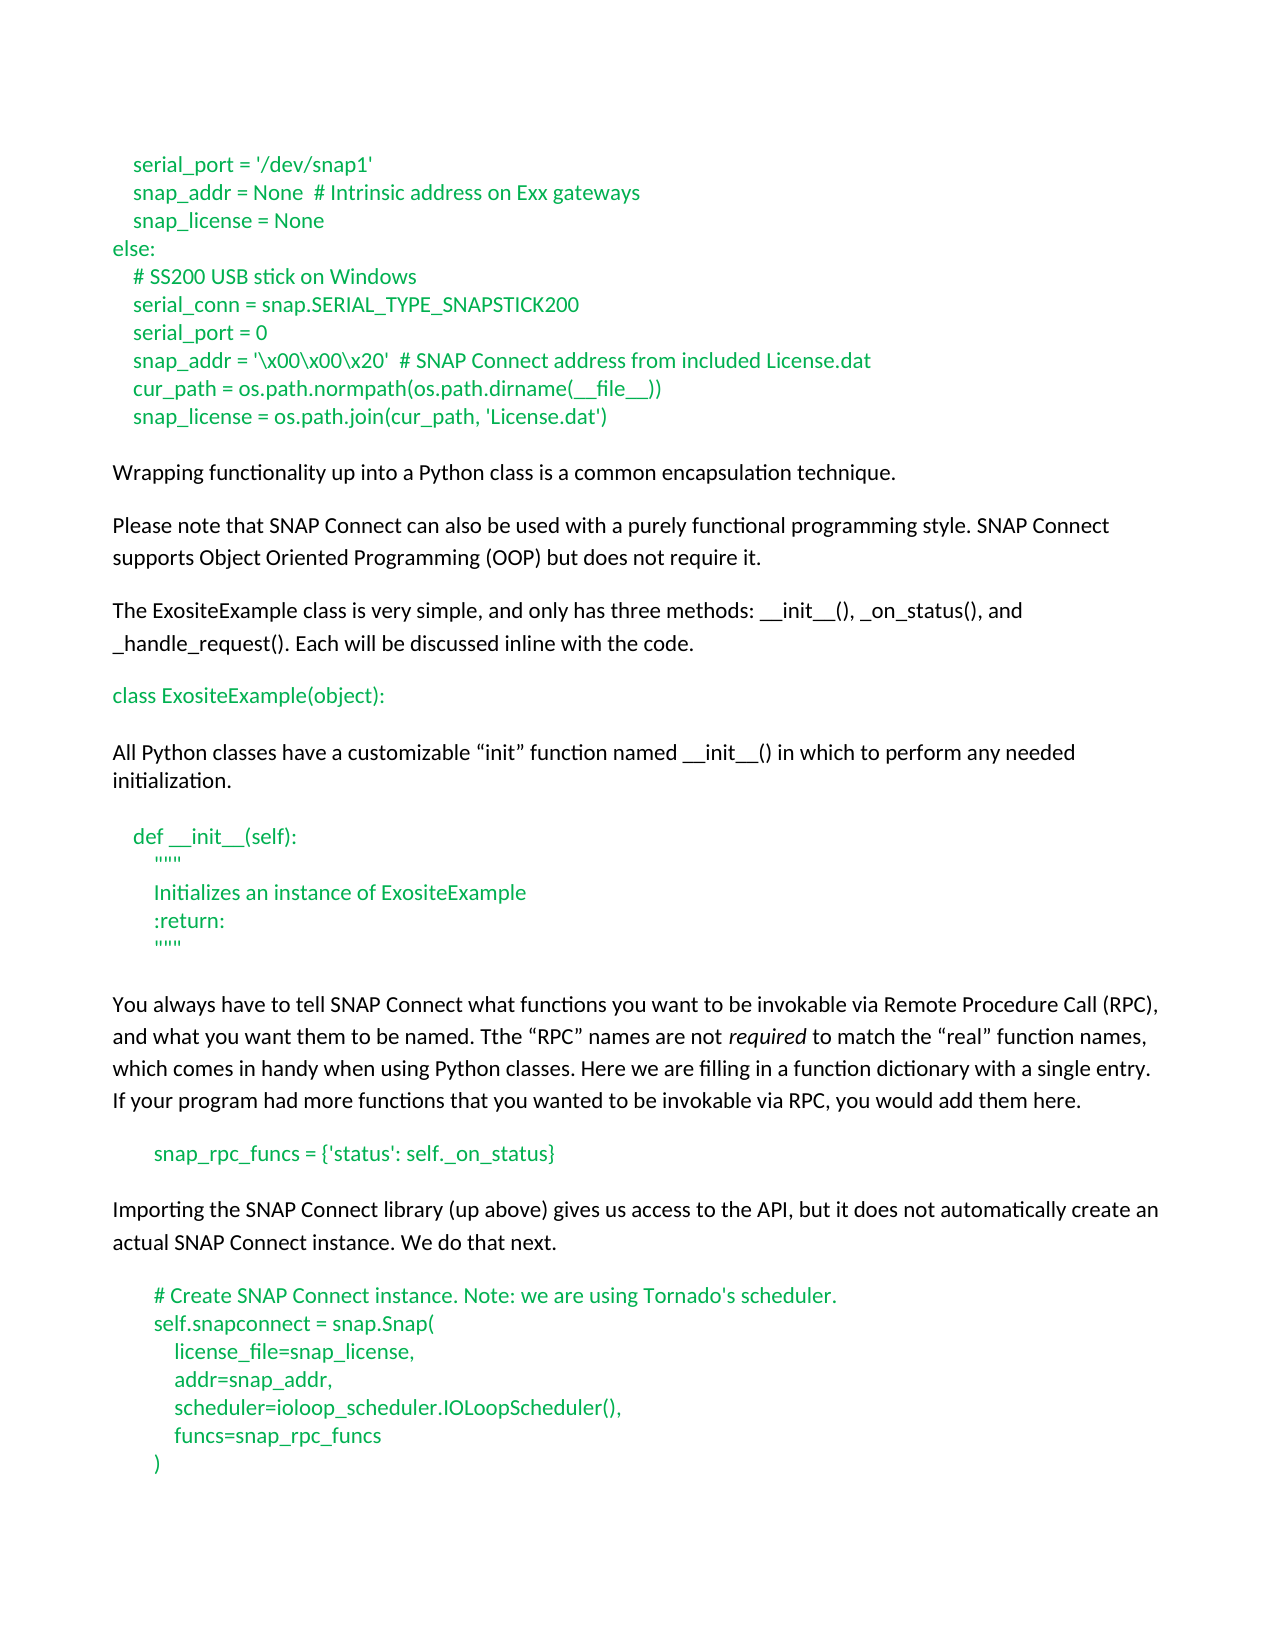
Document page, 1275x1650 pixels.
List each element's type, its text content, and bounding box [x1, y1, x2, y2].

text snap_addr = None # Intrinsic address on Exx gateways [112, 178, 1162, 206]
text license_file=snap_license, [112, 1337, 1162, 1365]
text ) [112, 1449, 1162, 1477]
text class ExositeExample(object): [112, 682, 1162, 710]
text The ExositeExample class is very simple, and only has three methods: __init__(), _on_status(), and _handle_request(). Each will be discussed inline with the code. [112, 596, 1162, 657]
text else: [112, 234, 1162, 262]
text serial_port = '/dev/snap1' [112, 150, 1162, 178]
text All Python classes have a customizable “init” function named __init__() in which to perform any needed initialization. [112, 738, 1162, 794]
text snap_addr = '\x00\x00\x20' # SNAP Connect address from included License.dat [112, 346, 1162, 374]
text serial_port = 0 [112, 318, 1162, 346]
text serial_conn = snap.SERIAL_TYPE_SNAPSTICK200 [112, 290, 1162, 318]
text Wrapping functionality up into a Python class is a common encapsulation technique. [112, 458, 1162, 486]
text snap_rpc_funcs = {'status': self._on_status} [112, 1139, 1162, 1167]
text """ [112, 850, 1162, 878]
text cur_path = os.path.normpath(os.path.dirname(__file__)) [112, 374, 1162, 402]
text snap_license = None [112, 206, 1162, 234]
text # Create SNAP Connect instance. Note: we are using Tornado's scheduler. [112, 1281, 1162, 1309]
text Initializes an instance of ExositeExample [112, 878, 1162, 906]
text snap_license = os.path.join(cur_path, 'License.dat') [112, 402, 1162, 430]
text # SS200 USB stick on Windows [112, 262, 1162, 290]
text addr=snap_addr, [112, 1365, 1162, 1393]
text scheduler=ioloop_scheduler.IOLoopScheduler(), [112, 1393, 1162, 1421]
text You always have to tell SNAP Connect what functions you want to be invokable via Remote Procedure Call (RPC), and what you want them to be named. Tthe “RPC” names are not required to match the “real” function names, which comes in handy when using Python classes. Here we are filling in a function dictionary with a single entry. If your program had more functions that you wanted to be invokable via RPC, you would add them here. [112, 990, 1162, 1114]
text def __init__(self): [112, 822, 1162, 850]
text :return: [112, 906, 1162, 934]
text """ [112, 934, 1162, 962]
text Importing the SNAP Connect library (up above) gives us access to the API, but it does not automatically create an actual SNAP Connect instance. We do that next. [112, 1196, 1162, 1256]
text Please note that SNAP Connect can also be used with a purely functional programming style. SNAP Connect supports Object Oriented Programming (OOP) but does not require it. [112, 511, 1162, 571]
text self.snapconnect = snap.Snap( [112, 1309, 1162, 1337]
text funcs=snap_rpc_funcs [112, 1421, 1162, 1449]
